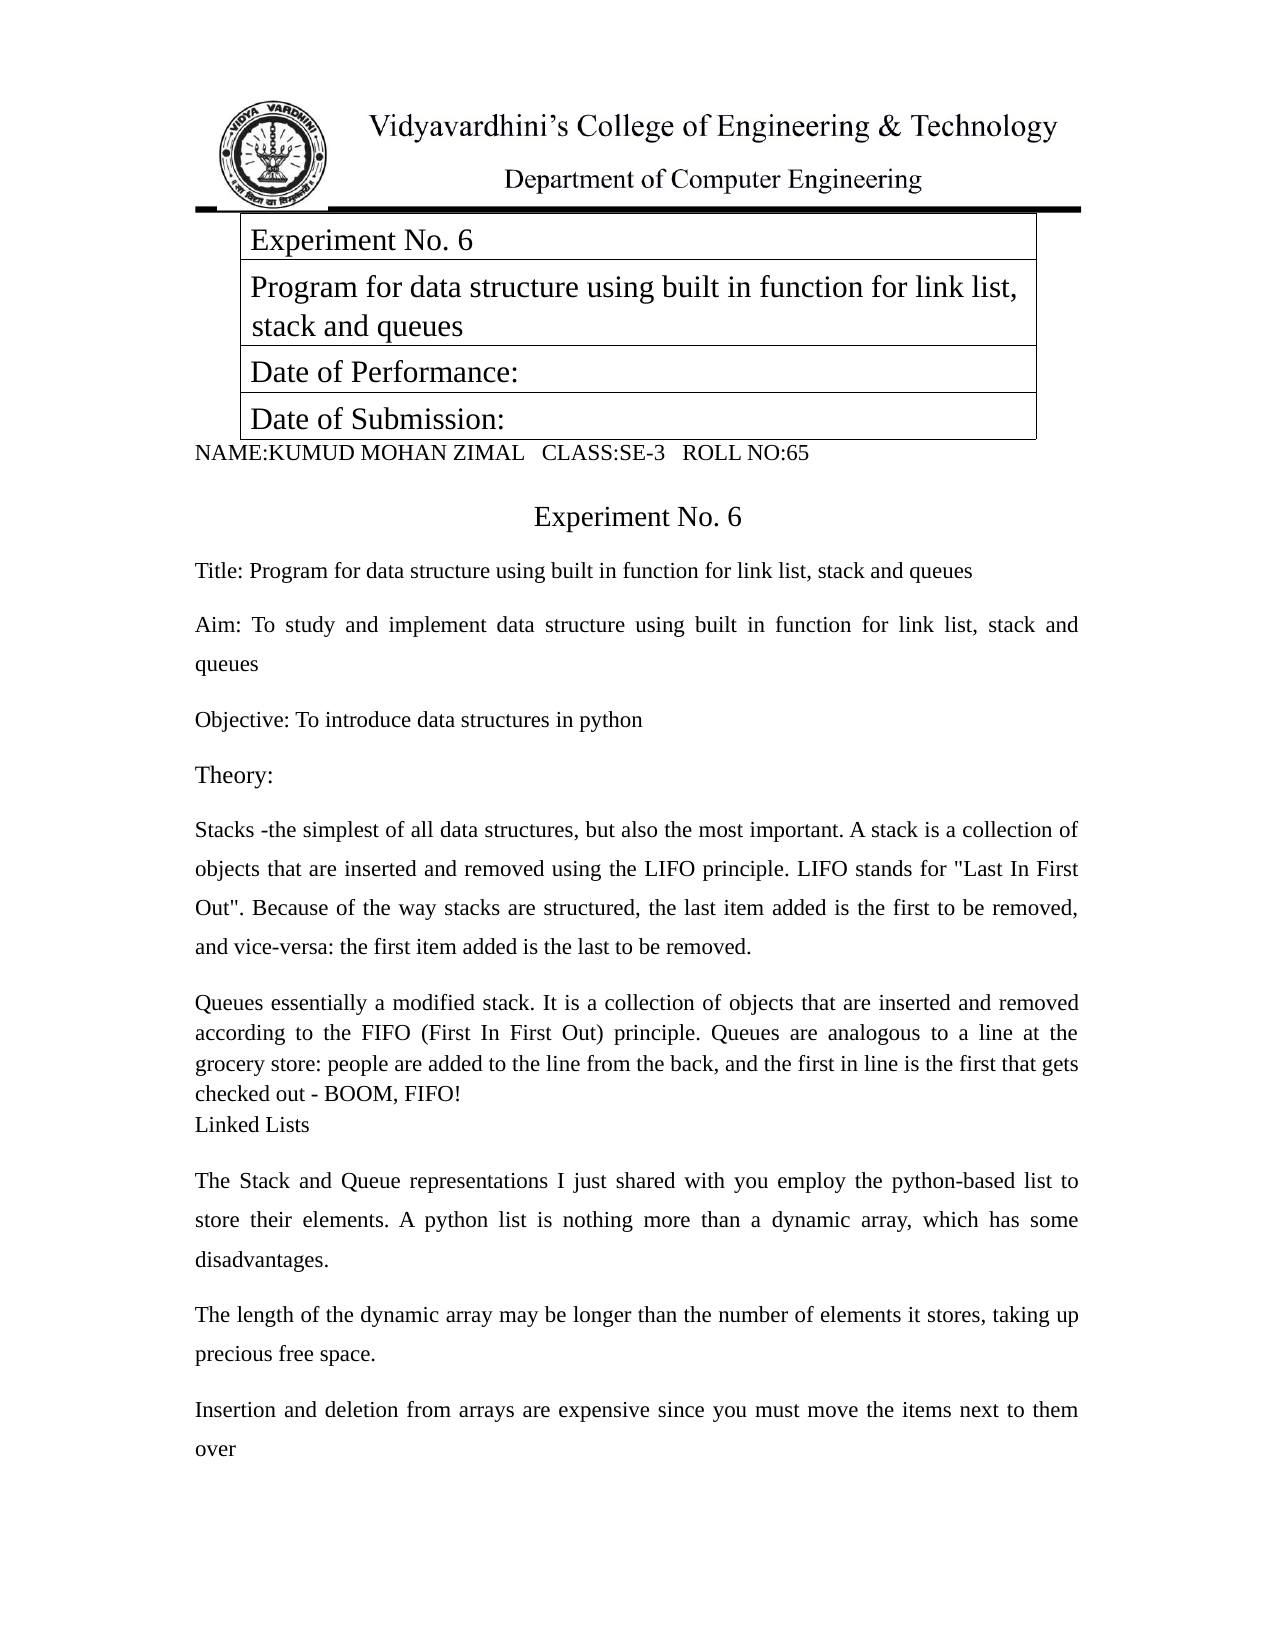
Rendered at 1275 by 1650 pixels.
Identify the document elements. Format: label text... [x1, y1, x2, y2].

text Title: Program for data structure using built in function for link list, stack and queues [194, 557, 1080, 584]
table_cell Date of Submission: [241, 393, 1036, 439]
text Objective: To introduce data structures in python [194, 706, 1080, 732]
text Queues essentially a modified stack. It is a collection of objects that are inserted and removed according to the FIFO (First In First Out) principle. Queues are analogous to a line at the grocery store: people are added to the line from the back, and the first in line is the first that gets checked out - BOOM, FIFO! [194, 989, 1080, 1107]
picture [195, 100, 1082, 213]
text Aim: To study and implement data structure using built in function for link list, stack and queues [194, 611, 1080, 677]
text Theory: [194, 760, 1080, 789]
table_cell Date of Performance: [241, 346, 1036, 392]
text The Stack and Queue representations I just shared with you employ the python-based list to store their elements. A python list is nothing more than a dynamic array, which has some disadvantages. [194, 1167, 1080, 1272]
text The length of the dynamic array may be longer than the number of elements it stores, taking up precious free space. [194, 1301, 1080, 1367]
table_cell Program for data structure using built in function for link list, stack and queues [241, 260, 1036, 345]
text Linked Lists [194, 1111, 1080, 1137]
text NAME:KUMUD MOHAN ZIMAL CLASS:SE-3 ROLL NO:65 [194, 439, 1080, 466]
text Stacks -the simplest of all data structures, but also the most important. A stack is a collection of objects that are inserted and removed using the LIFO principle. LIFO stands for "Last In First Out". Because of the way stacks are structured, the last item added is the first to be removed, and vice-versa: the first item added is the last to be removed. [194, 816, 1080, 959]
text Insertion and deletion from arrays are expensive since you must move the items next to them over [194, 1396, 1080, 1462]
table_header Experiment No. 6 [241, 214, 1036, 259]
subtitle Experiment No. 6 [195, 499, 1080, 533]
